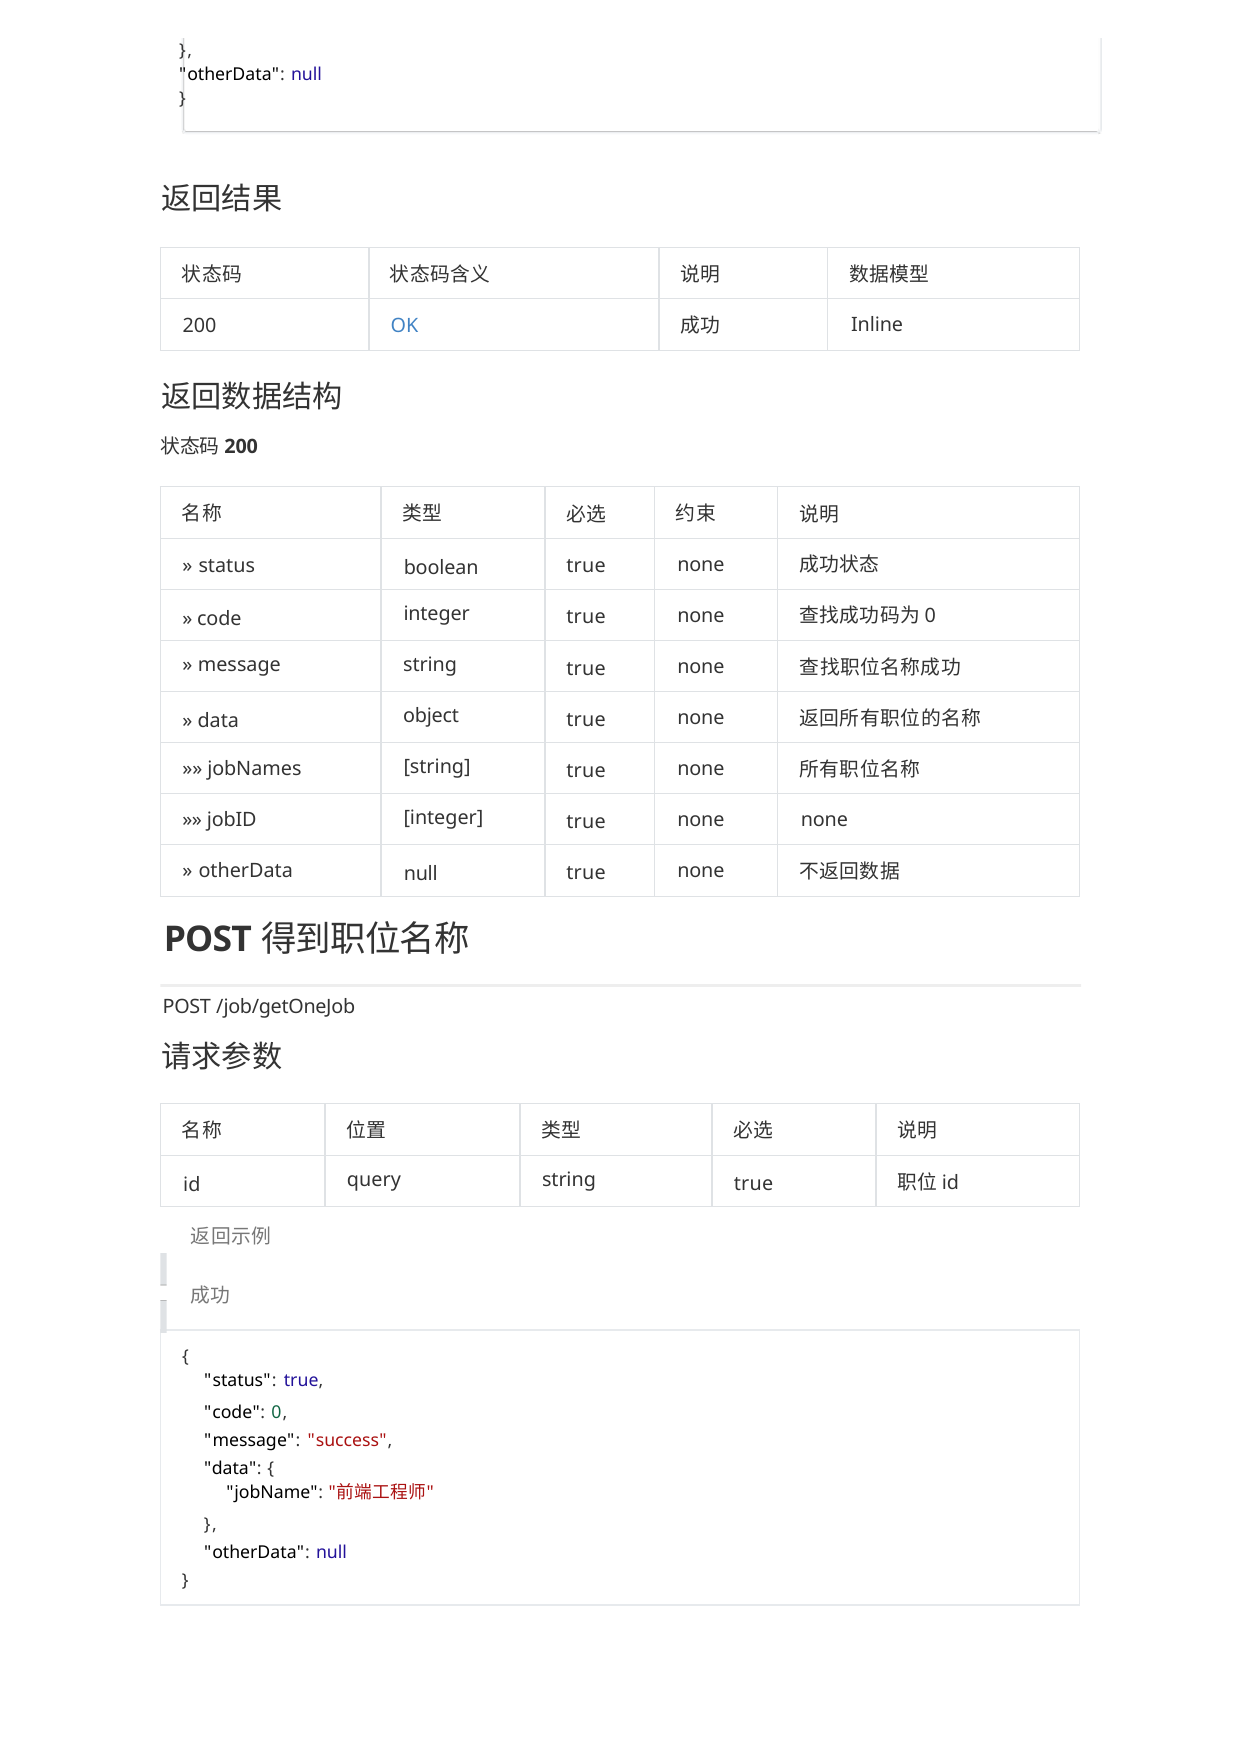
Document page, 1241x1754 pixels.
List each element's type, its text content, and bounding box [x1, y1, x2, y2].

table_header 状态码含义 [370, 248, 658, 298]
table_cell true [546, 794, 654, 844]
table_cell 职位id [877, 1156, 1079, 1206]
table_cell none [778, 794, 1079, 844]
table_cell true [546, 539, 654, 589]
table_cell 不返回数据 [778, 845, 1079, 896]
table_cell none [655, 539, 777, 589]
table_cell string [521, 1156, 711, 1206]
table_cell integer [382, 590, 544, 640]
table_header 状态码 [161, 248, 368, 298]
table_header 说明 [778, 487, 1079, 538]
table_header 名称 [161, 1104, 324, 1154]
table_header 位置 [326, 1104, 519, 1154]
table_cell true [546, 692, 654, 742]
table_cell none [655, 743, 777, 793]
table_cell query [326, 1156, 519, 1206]
table_cell true [713, 1156, 875, 1206]
table_header 名称 [161, 487, 380, 538]
table_cell » data [161, 692, 380, 742]
table_cell [string] [382, 743, 544, 793]
table_header 数据模型 [828, 248, 1079, 298]
table_cell none [655, 845, 777, 896]
table_header 说明 [660, 248, 827, 298]
table_cell id [161, 1156, 324, 1206]
table_cell 查找职位名称成功 [778, 641, 1079, 691]
table_cell 成功状态 [778, 539, 1079, 589]
table_header 约束 [655, 487, 777, 538]
table_cell »» jobNames [161, 743, 380, 793]
text 返回示例 [190, 1236, 1090, 1285]
table_cell » code [161, 590, 380, 640]
table_header 类型 [382, 487, 544, 538]
table_cell null [382, 845, 544, 896]
table_header 类型 [521, 1104, 711, 1154]
table_cell true [546, 590, 654, 640]
table_cell OK [370, 299, 658, 350]
table_header { "status": true, "code": 0, "message": "success", "data": { "jobName": "前端工程师" }, "otherData": null } [161, 1331, 1079, 1604]
table_cell object [382, 692, 544, 742]
table_cell » status [161, 539, 380, 589]
table_cell Inline [828, 299, 1079, 350]
table_cell none [655, 641, 777, 691]
table_cell true [546, 845, 654, 896]
table_header 必选 [546, 487, 654, 538]
table_cell 所有职位名称 [778, 743, 1079, 793]
table_header 必选 [713, 1104, 875, 1154]
table_cell string [382, 641, 544, 691]
table_cell [integer] [382, 794, 544, 844]
table_cell none [655, 590, 777, 640]
table_cell true [546, 743, 654, 793]
table_cell »» jobID [161, 794, 380, 844]
table_cell none [655, 794, 777, 844]
table_cell none [655, 692, 777, 742]
table_cell 查找成功码为0 [778, 590, 1079, 640]
picture [160, 1253, 167, 1333]
table_cell 成功 [660, 299, 827, 350]
table_cell » message [161, 641, 380, 691]
table_cell » otherData [161, 845, 380, 896]
table_header 说明 [877, 1104, 1079, 1154]
text 返回数据结构 [161, 381, 1004, 414]
table_cell true [546, 641, 654, 691]
table_cell 返回所有职位的名称 [778, 692, 1079, 742]
picture [181, 38, 1102, 135]
table_cell 200 [161, 299, 368, 350]
table_cell boolean [382, 539, 544, 589]
text 返回结果 [161, 186, 1004, 216]
text 成功 [190, 1285, 1090, 1307]
text POST /job/getOneJob [162, 998, 1004, 1017]
text 状态码 200 [161, 436, 1004, 456]
text 请求参数 [161, 1044, 1004, 1073]
text POST 得到职位名称 [163, 924, 1004, 958]
